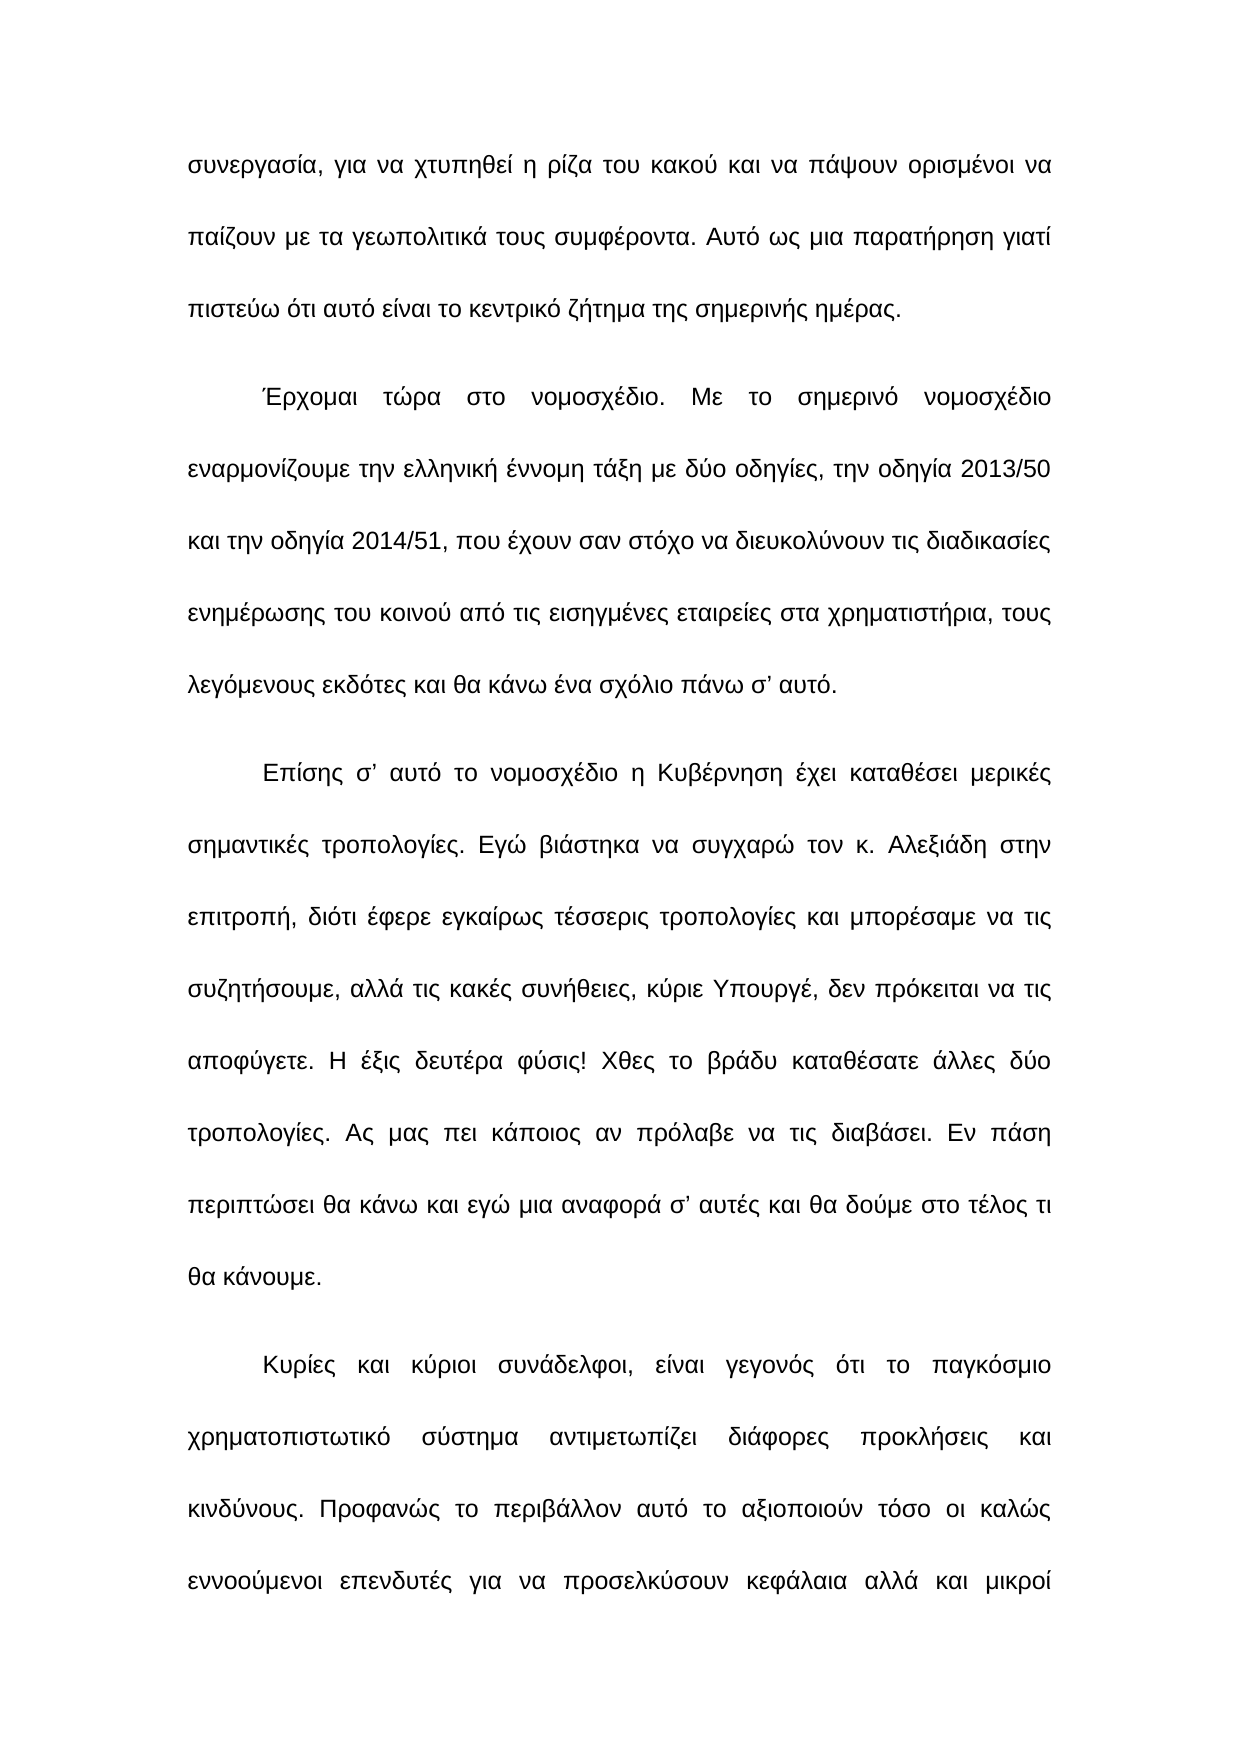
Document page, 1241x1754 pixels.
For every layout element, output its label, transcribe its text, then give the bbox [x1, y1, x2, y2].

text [187, 150, 1053, 322]
text Έρχομαι τώρα στο νομοσχέδιο. Με το σημερινό νομοσχέδιο εναρμονίζουμε την ελληνική έννομη τάξη με δύο οδηγίες, την οδηγία 2013/50 και την οδηγία 2014/51, που έχουν σαν στόχο να διευκολύνουν τις διαδικασίες ενημέρωσης του κοινού από τις εισηγμένες εταιρείες στα χρηματιστήρια, τους λεγόμενους εκδότες και θα κάνω ένα σχόλιο πάνω σ’ αυτό. [187, 382, 1053, 698]
text Επίσης σ’ αυτό το νομοσχέδιο η Κυβέρνηση έχει καταθέσει μερικές σημαντικές τροπολογίες. Εγώ βιάστηκα να συγχαρώ τον κ. Αλεξιάδη στην επιτροπή, διότι έφερε εγκαίρως τέσσερις τροπολογίες και μπορέσαμε να τις συζητήσουμε, αλλά τις κακές συνήθειες, κύριε Υπουργέ, δεν πρόκειται να τις αποφύγετε. Η έξις δευτέρα φύσις! Χθες το βράδυ καταθέσατε άλλες δύο τροπολογίες. Ας μας πει κάποιος αν πρόλαβε να τις διαβάσει. Εν πάση περιπτώσει θα κάνω και εγώ μια αναφορά σ’ αυτές και θα δούμε στο τέλος τι θα κάνουμε. [187, 758, 1053, 1290]
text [187, 1350, 1053, 1594]
